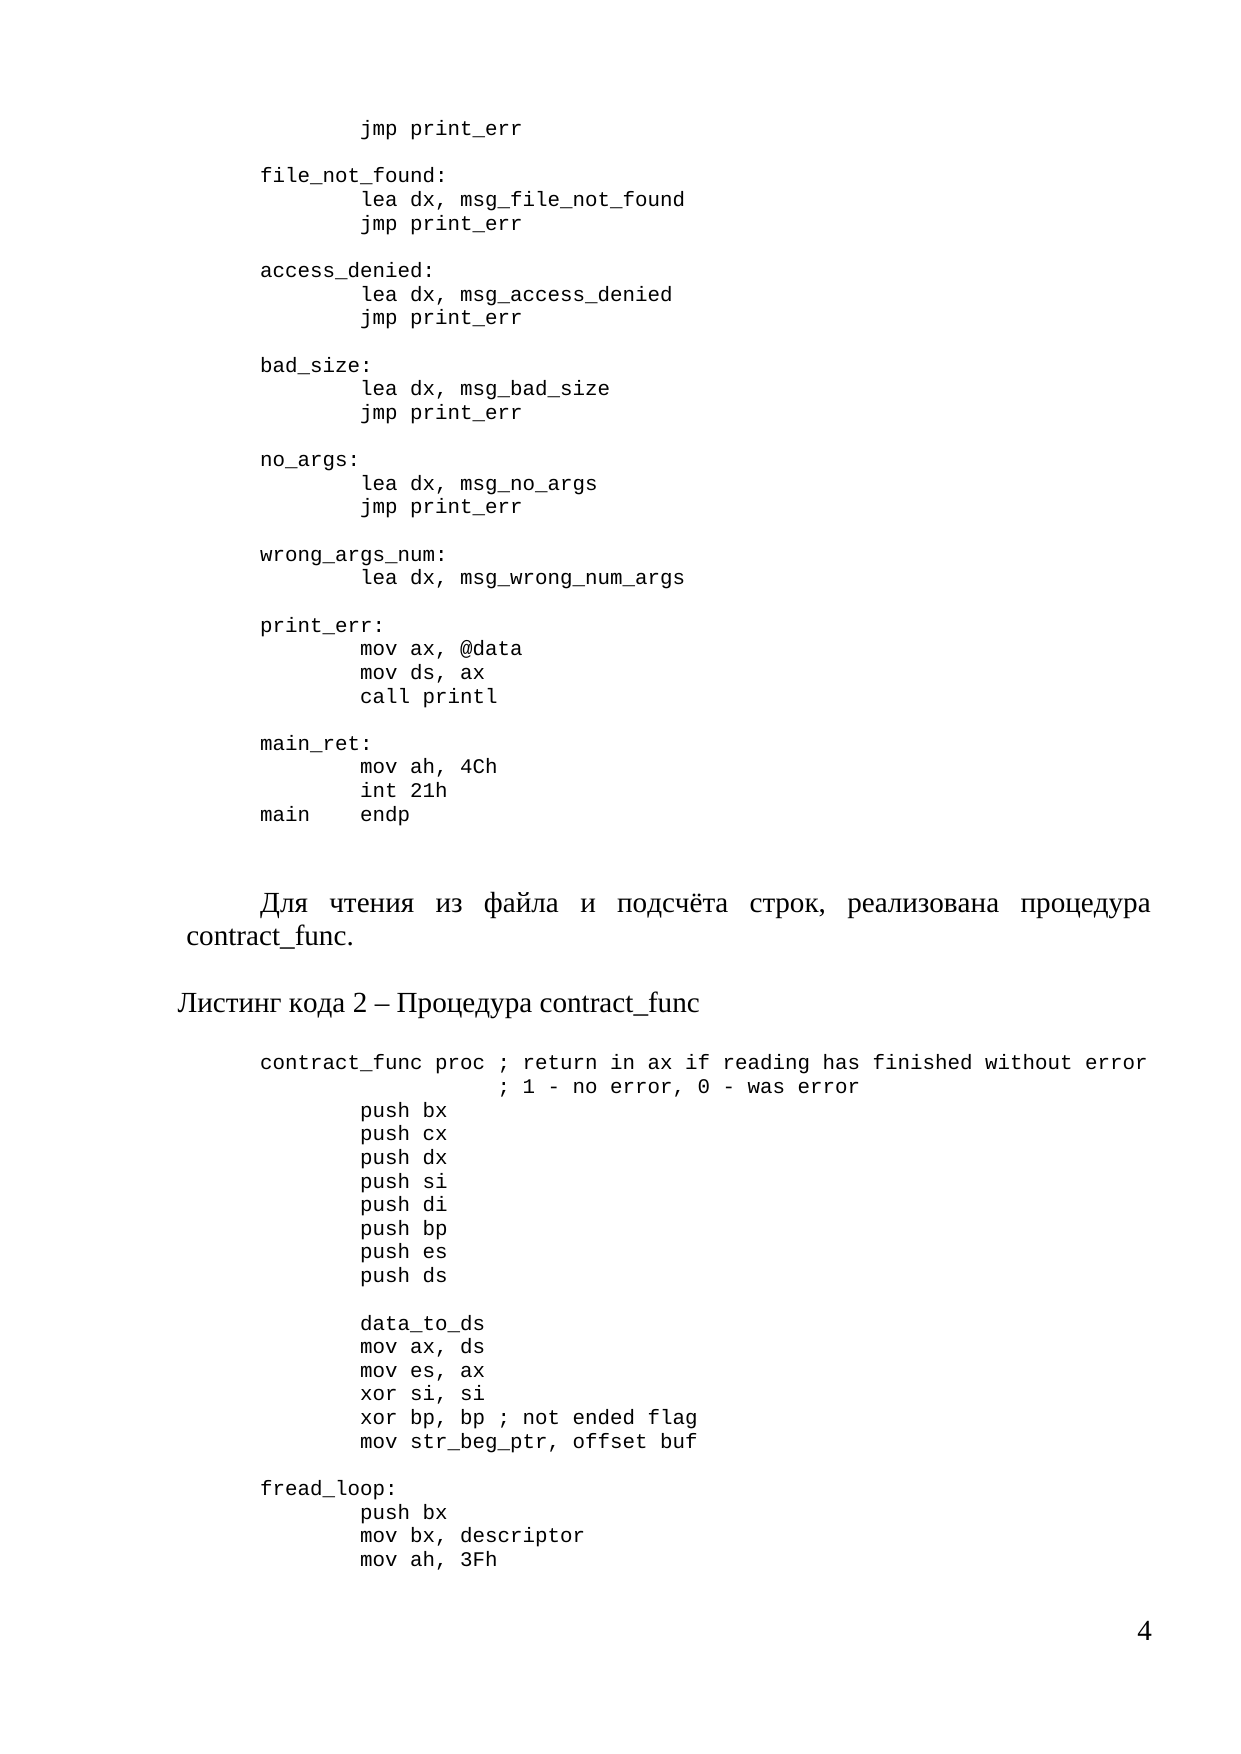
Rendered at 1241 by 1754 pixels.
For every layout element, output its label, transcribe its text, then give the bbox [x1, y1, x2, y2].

text print_err: [186, 615, 1152, 638]
text jmp print_err [186, 402, 1152, 426]
text contract_func proc ; return in ax if reading has finished without error [186, 1052, 1152, 1076]
text jmp print_err [186, 118, 1152, 142]
text call printl [186, 686, 1152, 709]
text mov bx, descriptor [186, 1525, 1152, 1549]
text mov es, ax [186, 1360, 1152, 1383]
text no_args: [186, 449, 1152, 473]
text push di [186, 1194, 1152, 1218]
text mov ah, 4Ch [186, 757, 1152, 780]
text mov ds, ax [186, 662, 1152, 686]
text jmp print_err [186, 307, 1152, 331]
text push bx [186, 1100, 1152, 1123]
text Листинг кода 2 – Процедура contract_func [177, 985, 1152, 1019]
text mov str_beg_ptr, offset buf [186, 1431, 1152, 1454]
text Для чтения из файла и подсчёта строк, реализована процедура contract_func. [186, 885, 1152, 952]
text lea dx, msg_no_args [186, 473, 1152, 496]
text mov ax, ds [186, 1336, 1152, 1360]
text xor bp, bp ; not ended flag [186, 1407, 1152, 1431]
text main endp [186, 804, 1152, 827]
text access_denied: [186, 260, 1152, 284]
text push bx [186, 1502, 1152, 1525]
text fread_loop: [186, 1478, 1152, 1502]
text push bp [186, 1218, 1152, 1242]
text file_not_found: [186, 165, 1152, 189]
text mov ah, 3Fh [186, 1549, 1152, 1573]
text mov ax, @data [186, 638, 1152, 662]
text push es [186, 1242, 1152, 1265]
text jmp print_err [186, 496, 1152, 520]
text lea dx, msg_bad_size [186, 378, 1152, 402]
text lea dx, msg_access_denied [186, 284, 1152, 307]
text push dx [186, 1147, 1152, 1171]
text ; 1 - no error, 0 - was error [186, 1076, 1152, 1100]
text lea dx, msg_wrong_num_args [186, 567, 1152, 591]
text data_to_ds [186, 1312, 1152, 1336]
text bad_size: [186, 354, 1152, 378]
text int 21h [186, 780, 1152, 804]
text main_ret: [186, 733, 1152, 757]
text lea dx, msg_file_not_found [186, 189, 1152, 213]
text wrong_args_num: [186, 544, 1152, 567]
text jmp print_err [186, 213, 1152, 236]
text push cx [186, 1123, 1152, 1147]
text push si [186, 1171, 1152, 1194]
text push ds [186, 1265, 1152, 1289]
text xor si, si [186, 1383, 1152, 1407]
